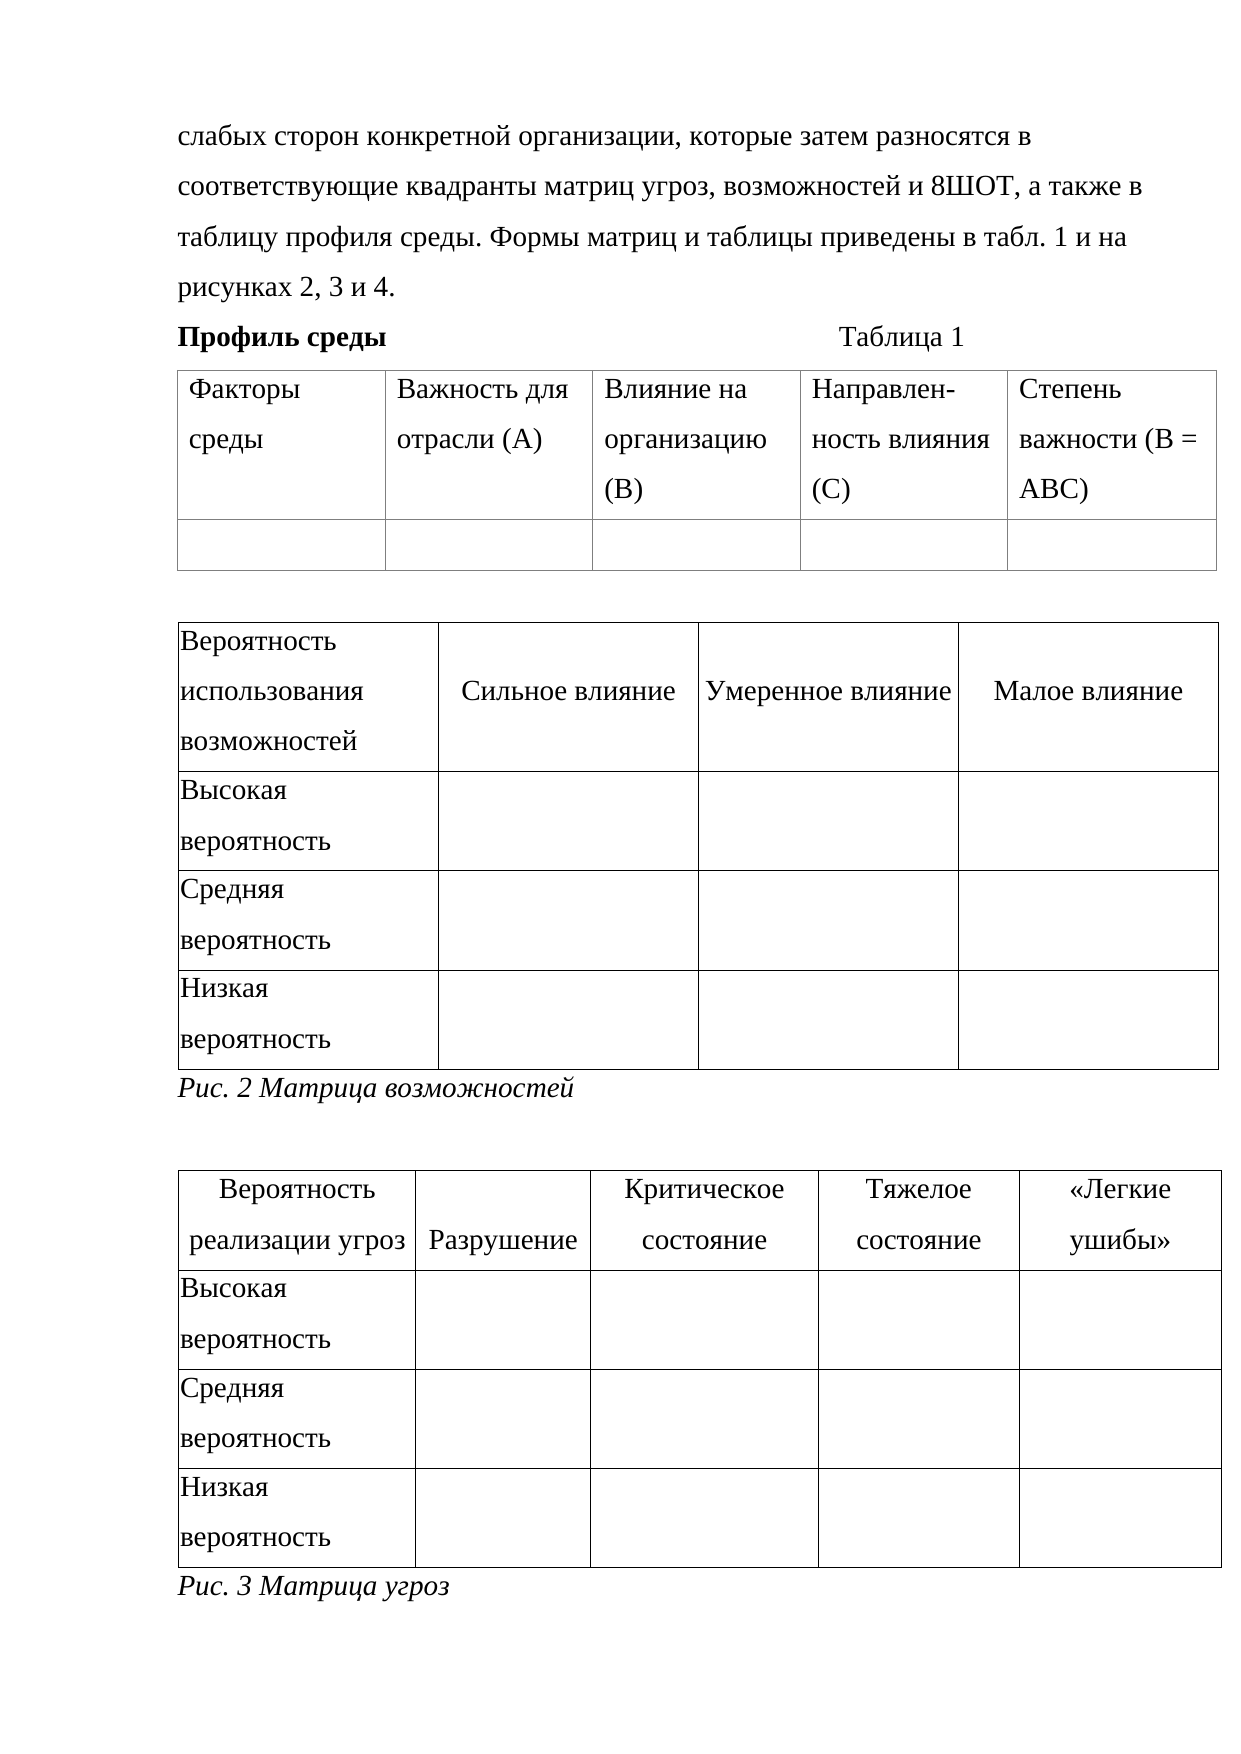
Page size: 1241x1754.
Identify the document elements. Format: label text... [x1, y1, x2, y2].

table_cell [819, 1370, 1019, 1468]
table_header Факторы среды [178, 371, 385, 519]
table_header Степень важности (В = АВС) [1008, 371, 1216, 519]
table_header Критическое состояние [591, 1171, 818, 1269]
table_cell [1020, 1271, 1221, 1369]
table_cell [593, 520, 800, 570]
table_header «Легкие ушибы» [1020, 1171, 1221, 1269]
table_cell [178, 520, 385, 570]
table_cell Высокая вероятность [179, 1271, 415, 1369]
table_cell [416, 1469, 590, 1567]
table_cell [1020, 1370, 1221, 1468]
table_cell [801, 520, 1007, 570]
table_cell [1008, 520, 1216, 570]
table_cell [416, 1370, 590, 1468]
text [177, 118, 1152, 303]
table_header Умеренное влияние [699, 623, 958, 771]
table_header Тяжелое состояние [819, 1171, 1019, 1269]
table_cell Низкая вероятность [179, 1469, 415, 1567]
table_cell [699, 871, 958, 969]
text Рис. 2 Матрица возможностей [177, 1070, 1152, 1103]
table_cell [699, 772, 958, 870]
table_cell Средняя вероятность [179, 1370, 415, 1468]
text Рис. 3 Матрица угроз [177, 1568, 1152, 1602]
table_cell [959, 871, 1218, 969]
table_cell [439, 871, 698, 969]
table_header Направленность влияния (С) [801, 371, 1007, 519]
table_header Важность для отрасли (А) [386, 371, 592, 519]
table_cell [591, 1469, 818, 1567]
table_cell Средняя вероятность [179, 871, 438, 969]
table_cell [959, 772, 1218, 870]
table_cell [1020, 1469, 1221, 1567]
table_cell [959, 971, 1218, 1069]
table_header Малое влияние [959, 623, 1218, 771]
table_header Разрушение [416, 1171, 590, 1269]
table_cell [819, 1271, 1019, 1369]
table_header Влияние на организацию (В) [593, 371, 800, 519]
table_cell Низкая вероятность [179, 971, 438, 1069]
table_cell [439, 772, 698, 870]
table_cell [386, 520, 592, 570]
table_cell [591, 1271, 818, 1369]
table_header Сильное влияние [439, 623, 698, 771]
table_cell [819, 1469, 1019, 1567]
table_cell [416, 1271, 590, 1369]
table_cell [591, 1370, 818, 1468]
table_header Вероятность реализации угроз [179, 1171, 415, 1269]
table_header Вероятность использования возможностей [179, 623, 438, 771]
table_cell [439, 971, 698, 1069]
table_cell Высокая вероятность [179, 772, 438, 870]
text Профиль среды Таблица 1 [177, 319, 1152, 353]
table_cell [699, 971, 958, 1069]
